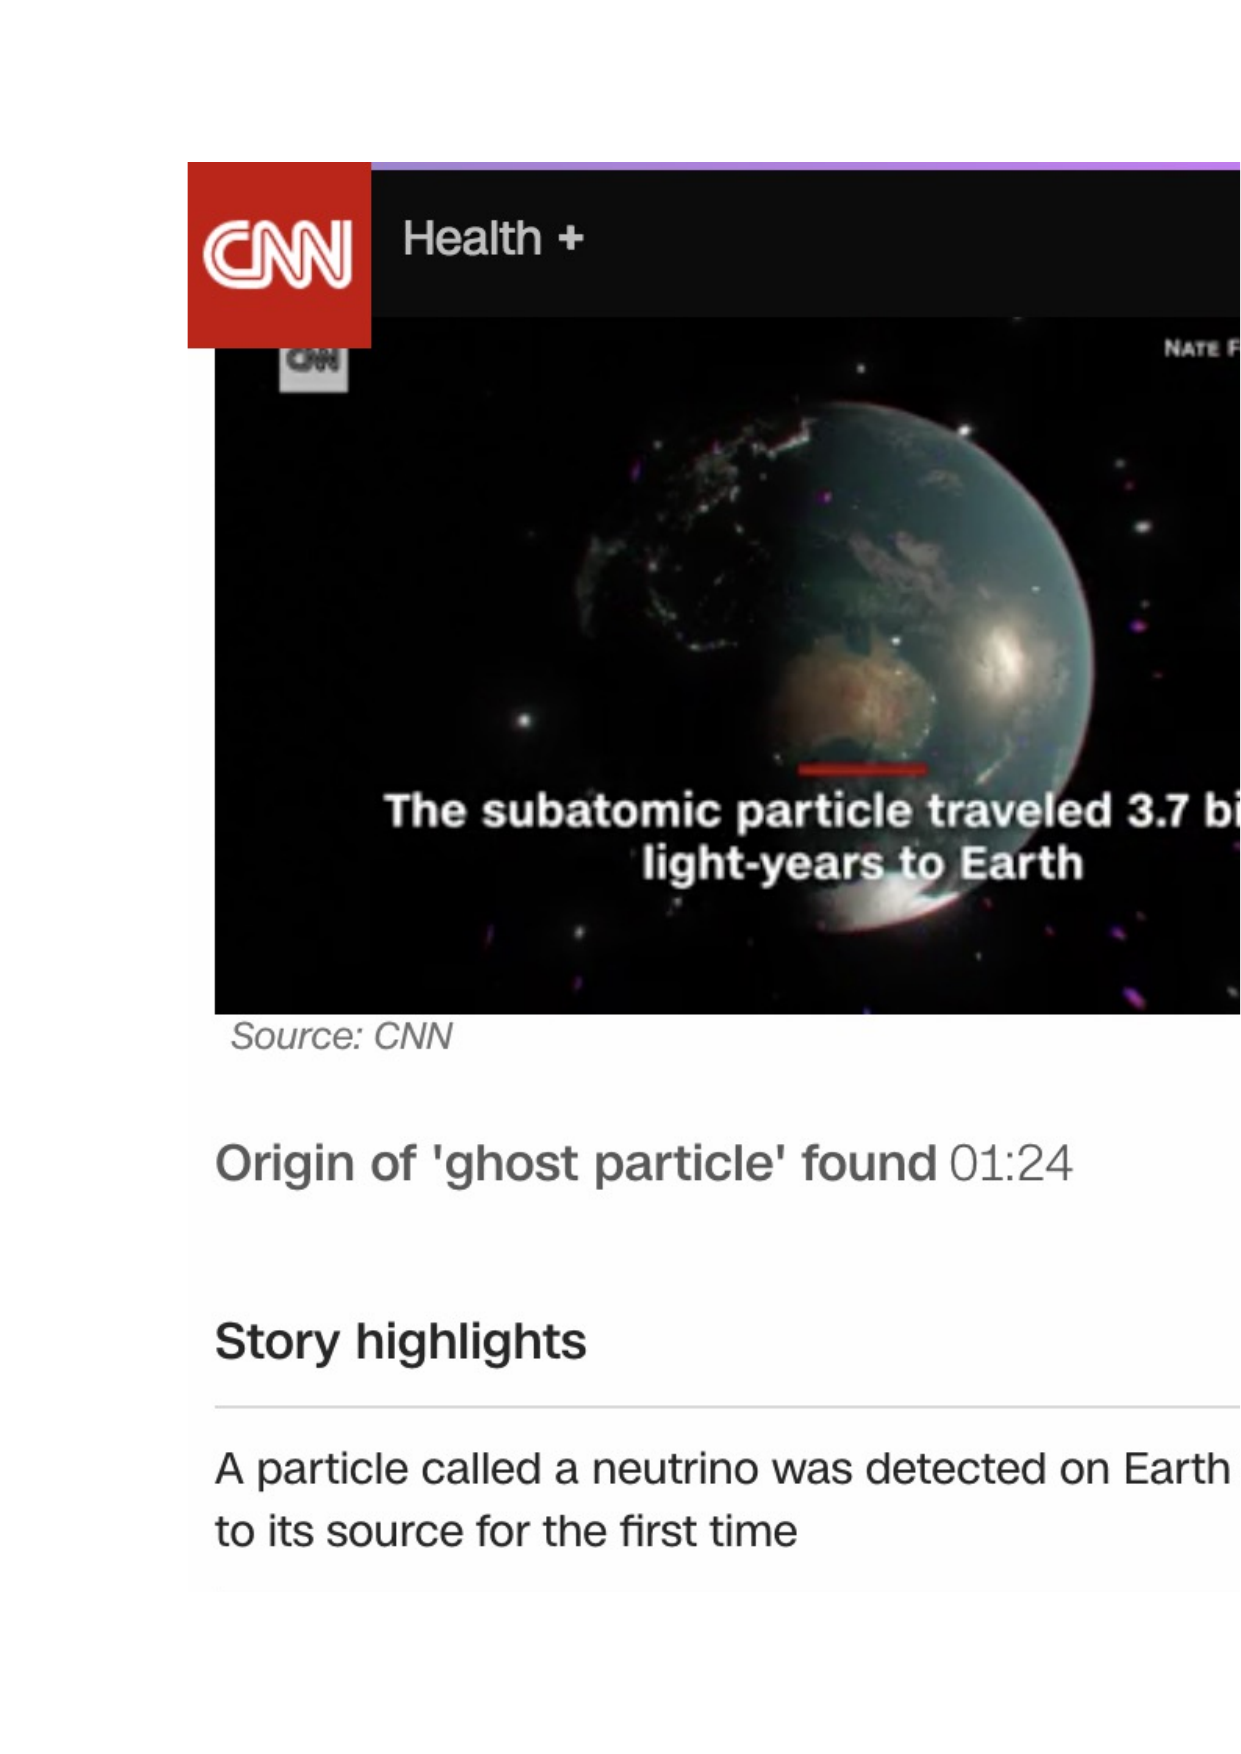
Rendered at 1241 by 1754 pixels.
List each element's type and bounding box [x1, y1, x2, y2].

picture [187, 162, 1241, 1592]
